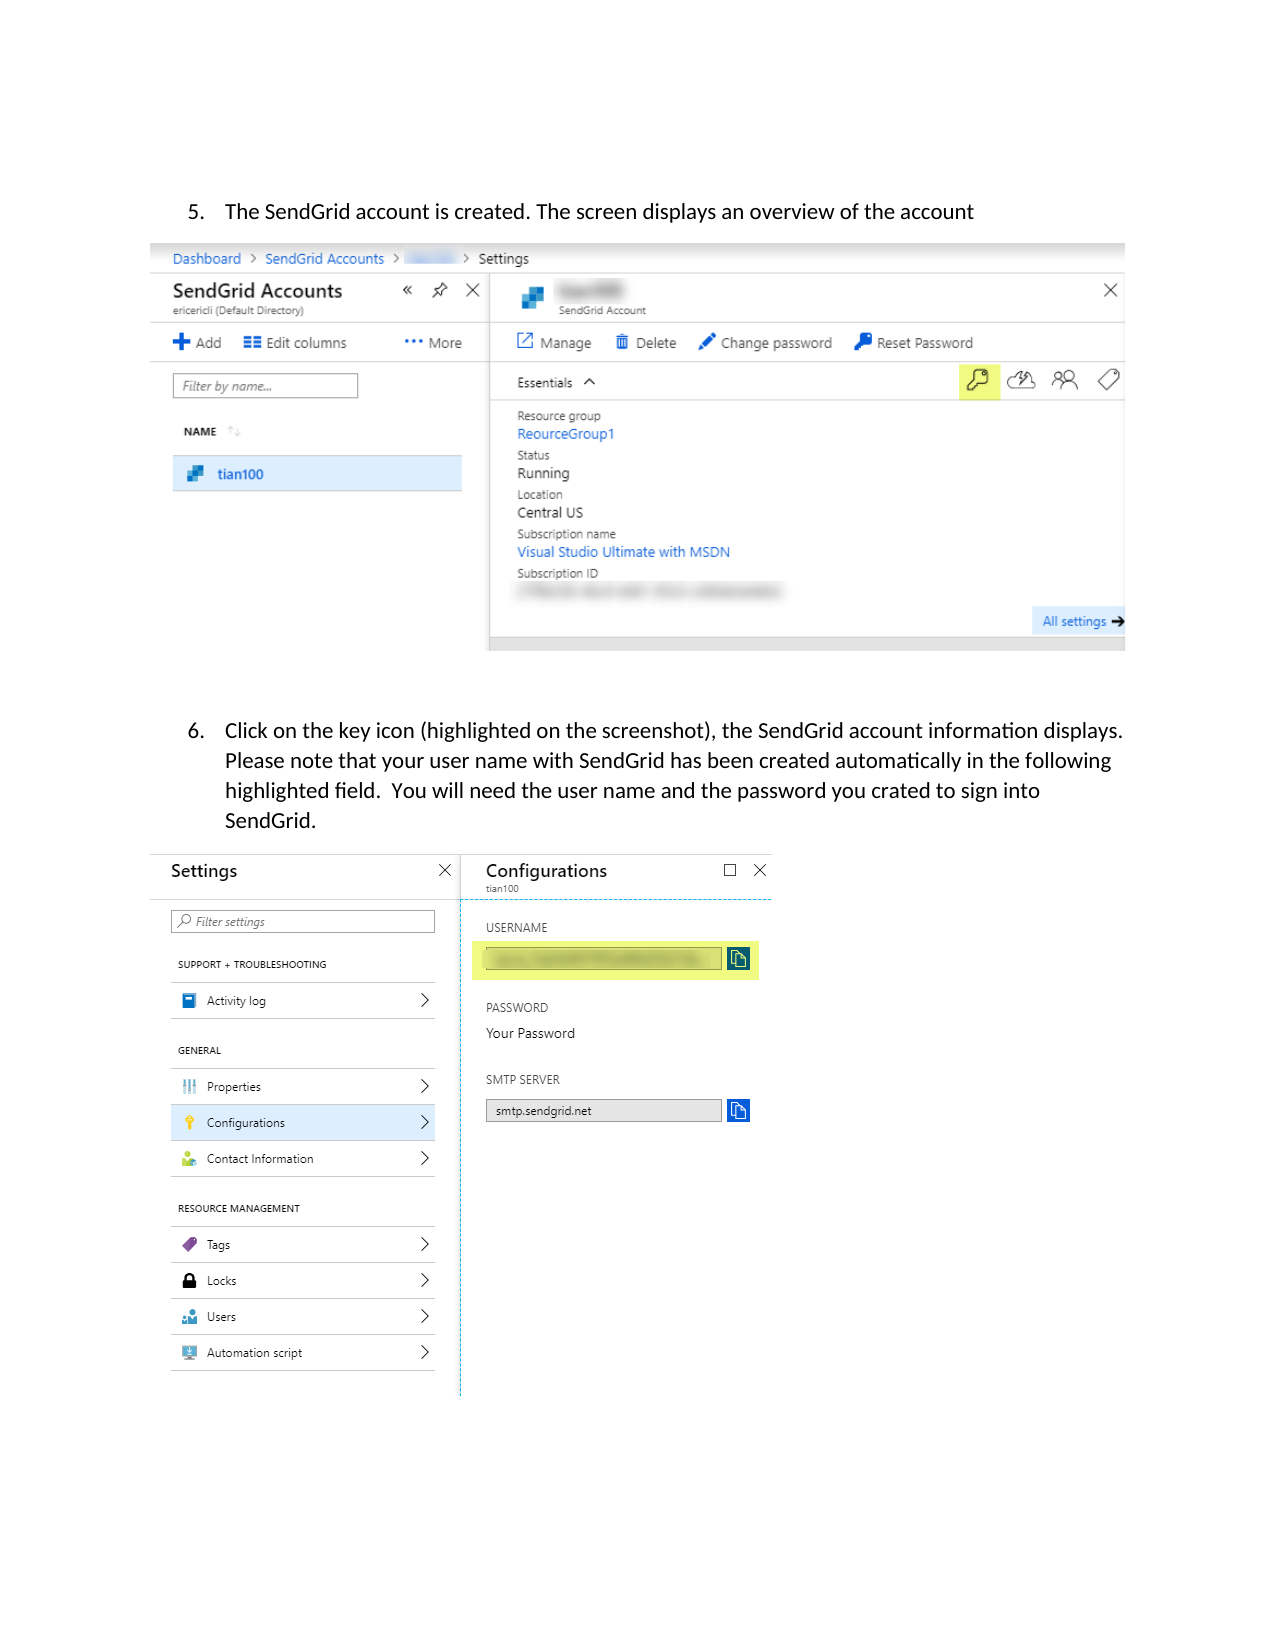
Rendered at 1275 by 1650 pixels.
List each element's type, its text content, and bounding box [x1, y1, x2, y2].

picture [150, 243, 1125, 651]
picture [150, 853, 772, 1396]
list Click on the key icon (highlighted on the screenshot), the SendGrid account information displays. Please note that your user name with SendGrid has been created automatically in the following highlighted field. You will need the user name and the password you crated to sign into SendGrid. [187, 716, 1125, 834]
list The SendGrid account is created. The screen displays an overview of the account [187, 197, 1125, 225]
